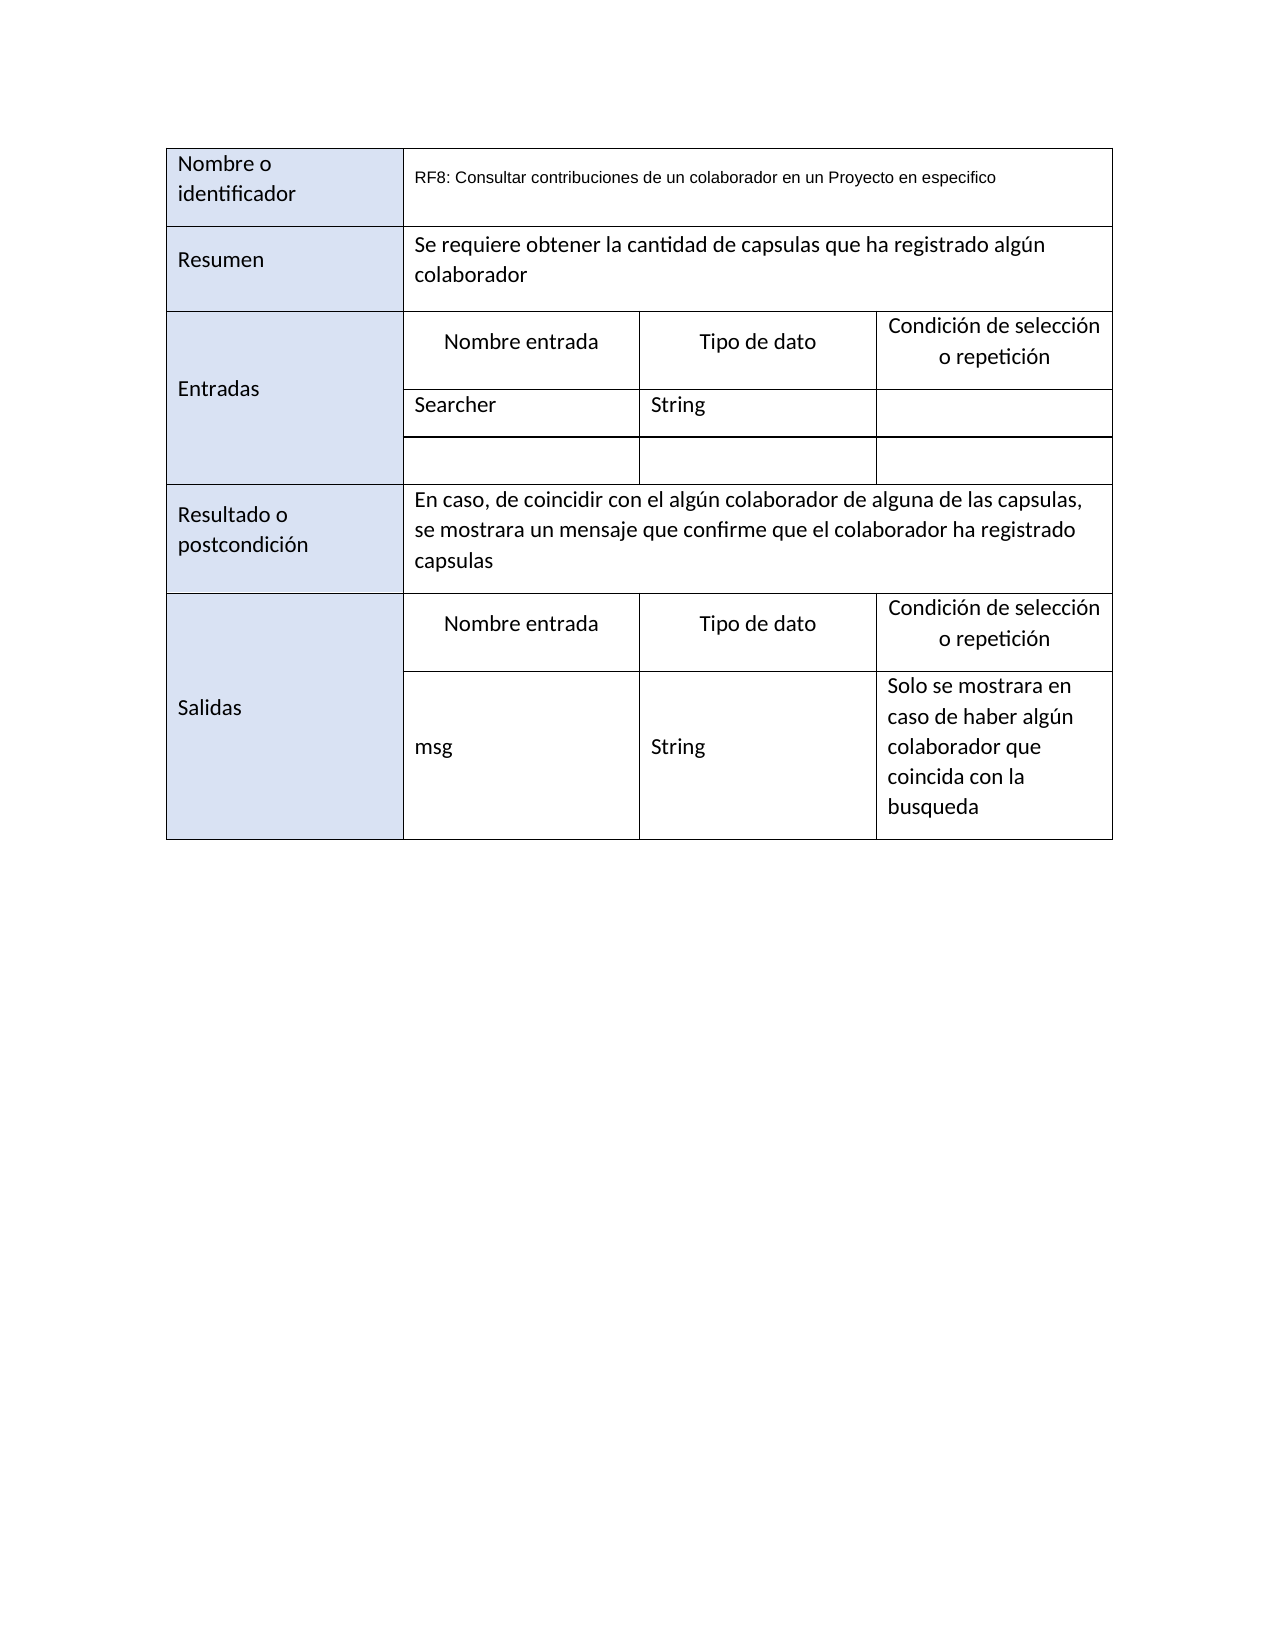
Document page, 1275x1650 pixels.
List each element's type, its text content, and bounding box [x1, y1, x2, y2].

table_cell Resumen [167, 227, 403, 311]
table_cell Nombre entrada [404, 312, 639, 389]
table_header RF8: Consultar contribuciones de un colaborador en un Proyecto en especifico [404, 149, 1112, 226]
table_cell Condición de selección o repetición [877, 312, 1112, 389]
table_header Nombre o identificador [167, 149, 403, 226]
table_cell Entradas [167, 312, 403, 484]
table_cell [877, 438, 1112, 484]
table_cell String [640, 672, 876, 839]
table_cell [404, 438, 639, 484]
table_cell Condición de selección o repetición [877, 594, 1112, 671]
table_cell En caso, de coincidir con el algún colaborador de alguna de las capsulas, se mostrara un mensaje que confirme que el colaborador ha registrado capsulas [404, 485, 1112, 592]
table_cell Tipo de dato [640, 312, 876, 389]
table_cell Tipo de dato [640, 594, 876, 671]
table_cell [877, 390, 1112, 436]
table_cell Nombre entrada [404, 594, 639, 671]
table_cell Se requiere obtener la cantidad de capsulas que ha registrado algún colaborador [404, 227, 1112, 311]
table_cell msg [404, 672, 639, 839]
table_cell [640, 438, 876, 484]
table_cell String [640, 390, 876, 436]
table_cell Resultado o postcondición [167, 485, 403, 592]
table_cell Searcher [404, 390, 639, 436]
table_cell Solo se mostrara en caso de haber algún colaborador que coincida con la busqueda [877, 672, 1112, 839]
table_cell Salidas [167, 594, 403, 839]
